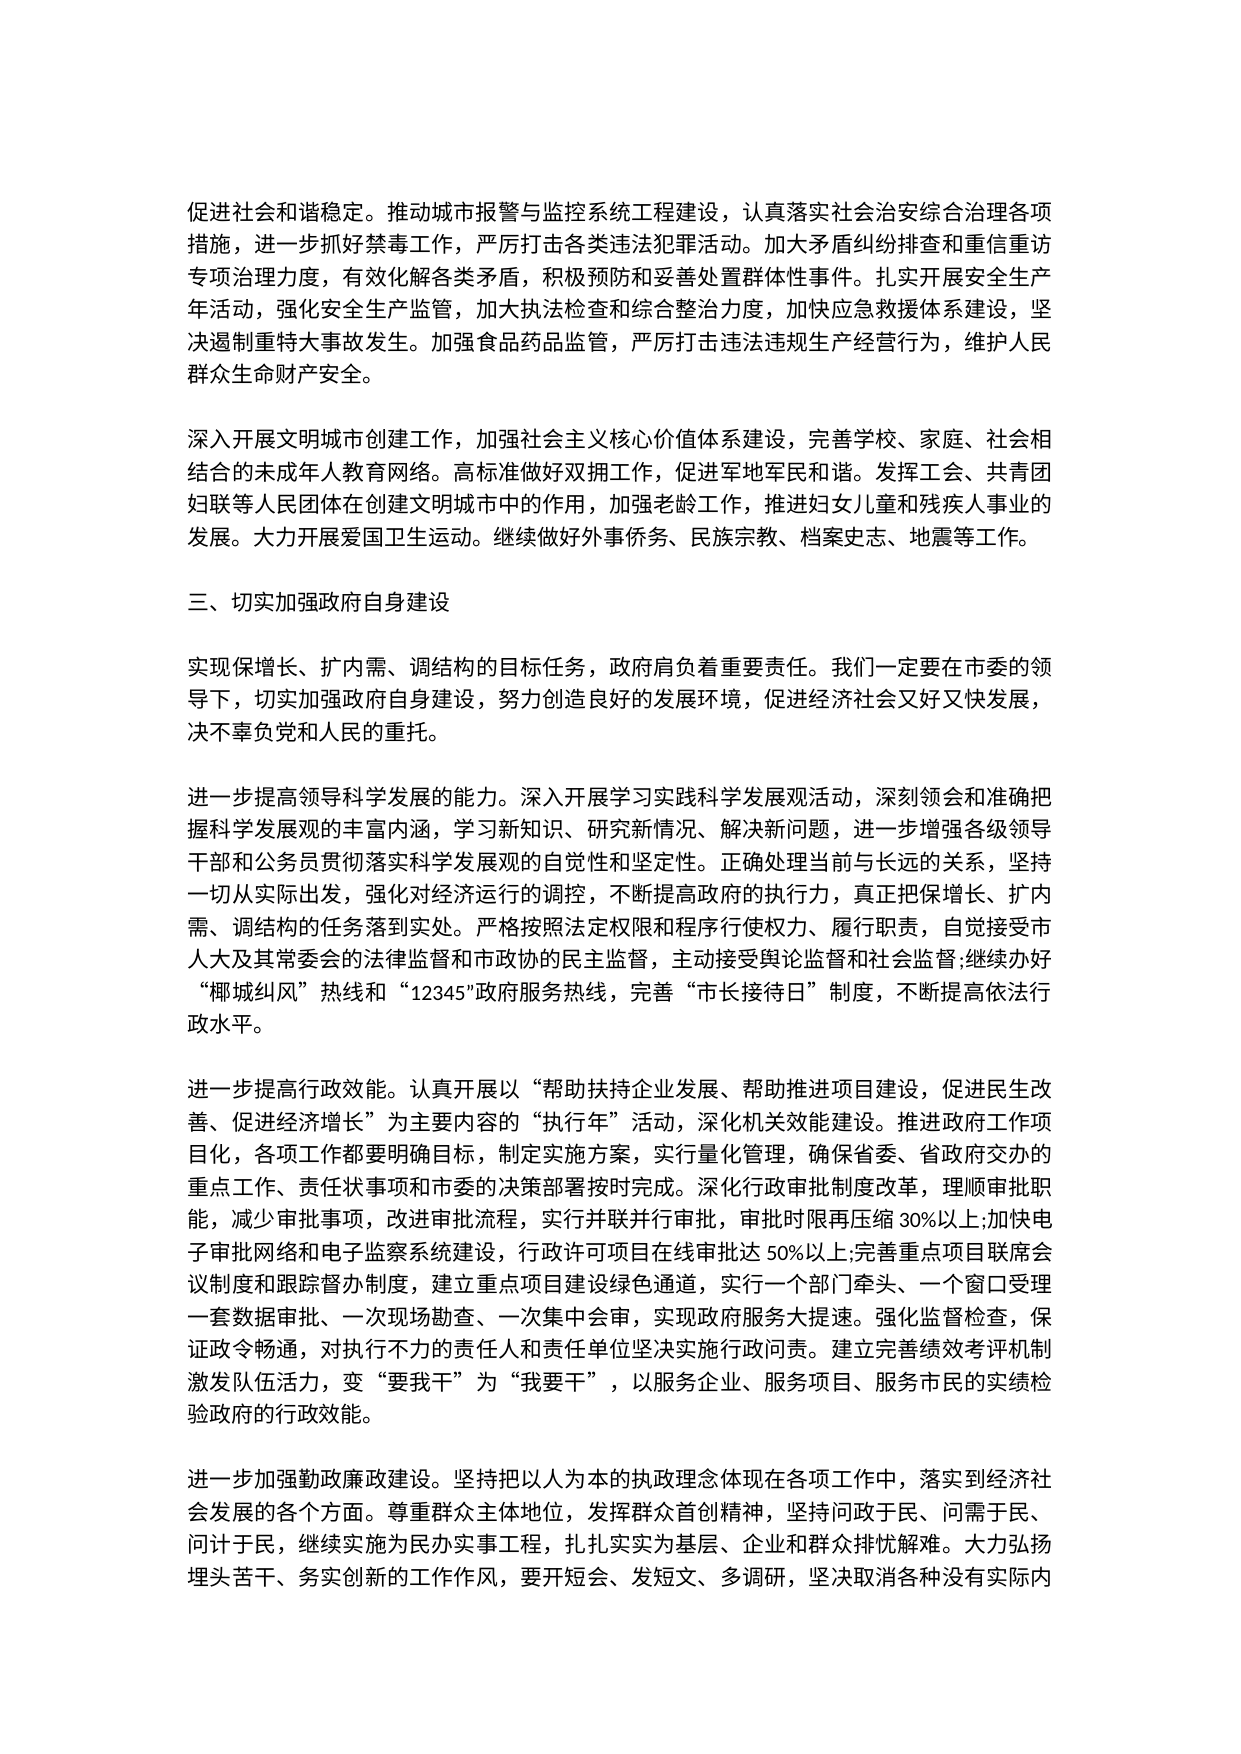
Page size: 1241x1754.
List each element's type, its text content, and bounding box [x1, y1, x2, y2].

text 促进社会和谐稳定。推动城市报警与监控系统工程建设，认真落实社会治安综合治理各项措施，进一步抓好禁毒工作，严厉打击各类违法犯罪活动。加大矛盾纠纷排查和重信重访专项治理力度，有效化解各类矛盾，积极预防和妥善处置群体性事件。扎实开展安全生产年活动，强化安全生产监管，加大执法检查和综合整治力度，加快应急救援体系建设，坚决遏制重特大事故发生。加强食品药品监管，严厉打击违法违规生产经营行为，维护人民群众生命财产安全。 [187, 194, 1053, 389]
text 进一步提高行政效能。认真开展以“帮助扶持企业发展、帮助推进项目建设，促进民生改善、促进经济增长”为主要内容的“执行年”活动，深化机关效能建设。推进政府工作项目化，各项工作都要明确目标，制定实施方案，实行量化管理，确保省委、省政府交办的重点工作、责任状事项和市委的决策部署按时完成。深化行政审批制度改革，理顺审批职能，减少审批事项，改进审批流程，实行并联并行审批，审批时限再压缩30%以上;加快电子审批网络和电子监察系统建设，行政许可项目在线审批达50%以上;完善重点项目联席会议制度和跟踪督办制度，建立重点项目建设绿色通道，实行一个部门牵头、一个窗口受理、一套数据审批、一次现场勘查、一次集中会审，实现政府服务大提速。强化监督检查，保证政令畅通，对执行不力的责任人和责任单位坚决实施行政问责。建立完善绩效考评机制，激发队伍活力，变“要我干”为“我要干”，以服务企业、服务项目、服务市民的实绩检验政府的行政效能。 [187, 1072, 1053, 1429]
text 三、切实加强政府自身建设 [187, 584, 1053, 617]
text 深入开展文明城市创建工作，加强社会主义核心价值体系建设，完善学校、家庭、社会相结合的未成年人教育网络。高标准做好双拥工作，促进军地军民和谐。发挥工会、共青团、妇联等人民团体在创建文明城市中的作用，加强老龄工作，推进妇女儿童和残疾人事业的发展。大力开展爱国卫生运动。继续做好外事侨务、民族宗教、档案史志、地震等工作。 [187, 422, 1053, 552]
text 进一步提高领导科学发展的能力。深入开展学习实践科学发展观活动，深刻领会和准确把握科学发展观的丰富内涵，学习新知识、研究新情况、解决新问题，进一步增强各级领导干部和公务员贯彻落实科学发展观的自觉性和坚定性。正确处理当前与长远的关系，坚持一切从实际出发，强化对经济运行的调控，不断提高政府的执行力，真正把保增长、扩内需、调结构的任务落到实处。严格按照法定权限和程序行使权力、履行职责，自觉接受市人大及其常委会的法律监督和市政协的民主监督，主动接受舆论监督和社会监督;继续办好“椰城纠风”热线和“12345”政府服务热线，完善“市长接待日”制度，不断提高依法行政水平。 [187, 779, 1053, 1039]
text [187, 1462, 1053, 1592]
text 实现保增长、扩内需、调结构的目标任务，政府肩负着重要责任。我们一定要在市委的领导下，切实加强政府自身建设，努力创造良好的发展环境，促进经济社会又好又快发展，决不辜负党和人民的重托。 [187, 649, 1053, 747]
